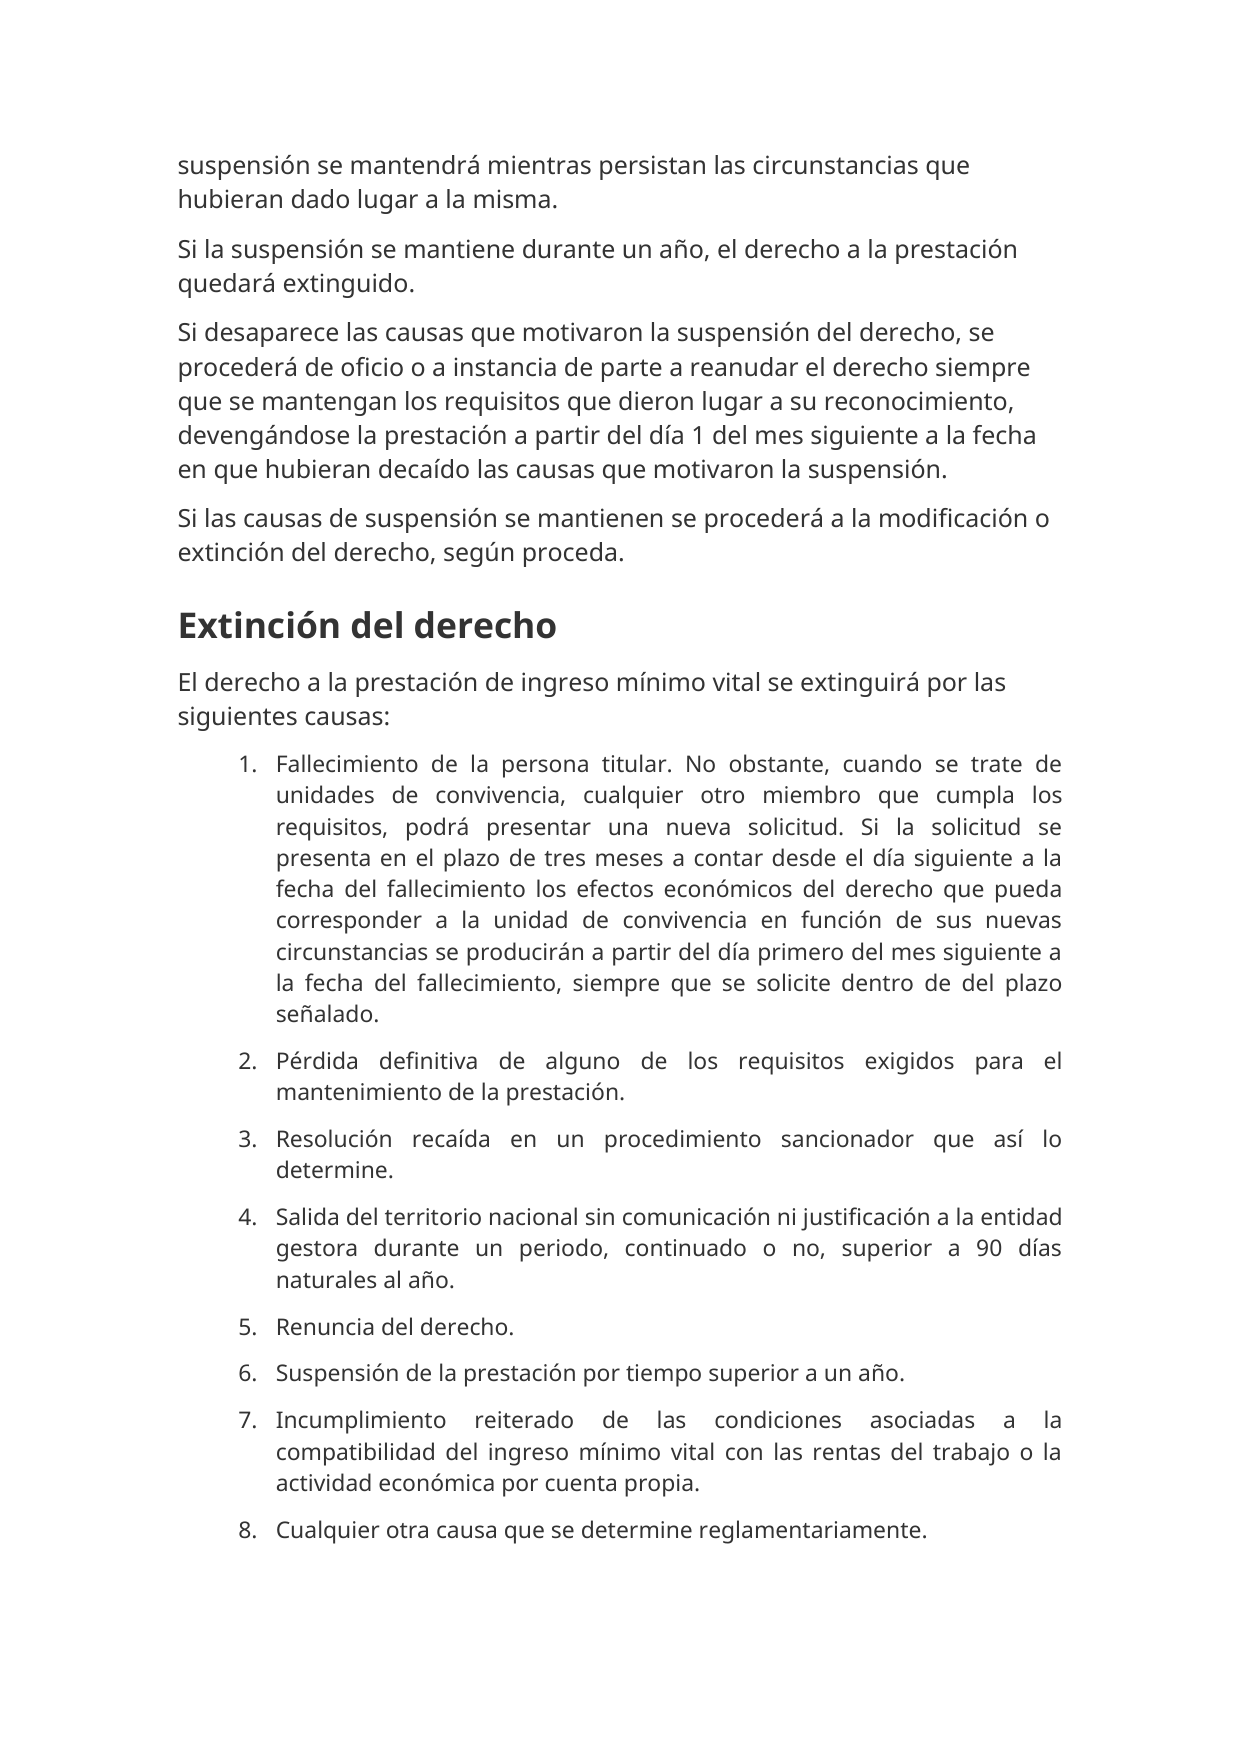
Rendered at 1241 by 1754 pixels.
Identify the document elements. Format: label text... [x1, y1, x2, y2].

list Incumplimiento reiterado de las condiciones asociadas a la compatibilidad del ingreso mínimo vital con las rentas del trabajo o la actividad económica por cuenta propia. [238, 1404, 1063, 1498]
list Salida del territorio nacional sin comunicación ni justificación a la entidad gestora durante un periodo, continuado o no, superior a 90 días naturales al año. [238, 1201, 1063, 1295]
text Si la suspensión se mantiene durante un año, el derecho a la prestación quedará extinguido. [177, 231, 1063, 299]
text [177, 148, 1063, 216]
text Si las causas de suspensión se mantienen se procederá a la modificación o extinción del derecho, según proceda. [177, 501, 1063, 569]
list Resolución recaída en un procedimiento sancionador que así lo determine. [238, 1123, 1063, 1186]
subtitle Extinción del derecho [177, 600, 1063, 649]
list Fallecimiento de la persona titular. No obstante, cuando se trate de unidades de convivencia, cualquier otro miembro que cumpla los requisitos, podrá presentar una nueva solicitud. Si la solicitud se presenta en el plazo de tres meses a contar desde el día siguiente a la fecha del fallecimiento los efectos económicos del derecho que pueda corresponder a la unidad de convivencia en función de sus nuevas circunstancias se producirán a partir del día primero del mes siguiente a la fecha del fallecimiento, siempre que se solicite dentro de del plazo señalado. [238, 748, 1063, 1029]
text Si desaparece las causas que motivaron la suspensión del derecho, se procederá de oficio o a instancia de parte a reanudar el derecho siempre que se mantengan los requisitos que dieron lugar a su reconocimiento, devengándose la prestación a partir del día 1 del mes siguiente a la fecha en que hubieran decaído las causas que motivaron la suspensión. [177, 315, 1063, 485]
list Suspensión de la prestación por tiempo superior a un año. [238, 1357, 1063, 1389]
list Renuncia del derecho. [238, 1311, 1063, 1342]
list Pérdida definitiva de alguno de los requisitos exigidos para el mantenimiento de la prestación. [238, 1045, 1063, 1107]
text El derecho a la prestación de ingreso mínimo vital se extinguirá por las siguientes causas: [177, 664, 1063, 732]
list Cualquier otra causa que se determine reglamentariamente. [238, 1514, 1063, 1545]
